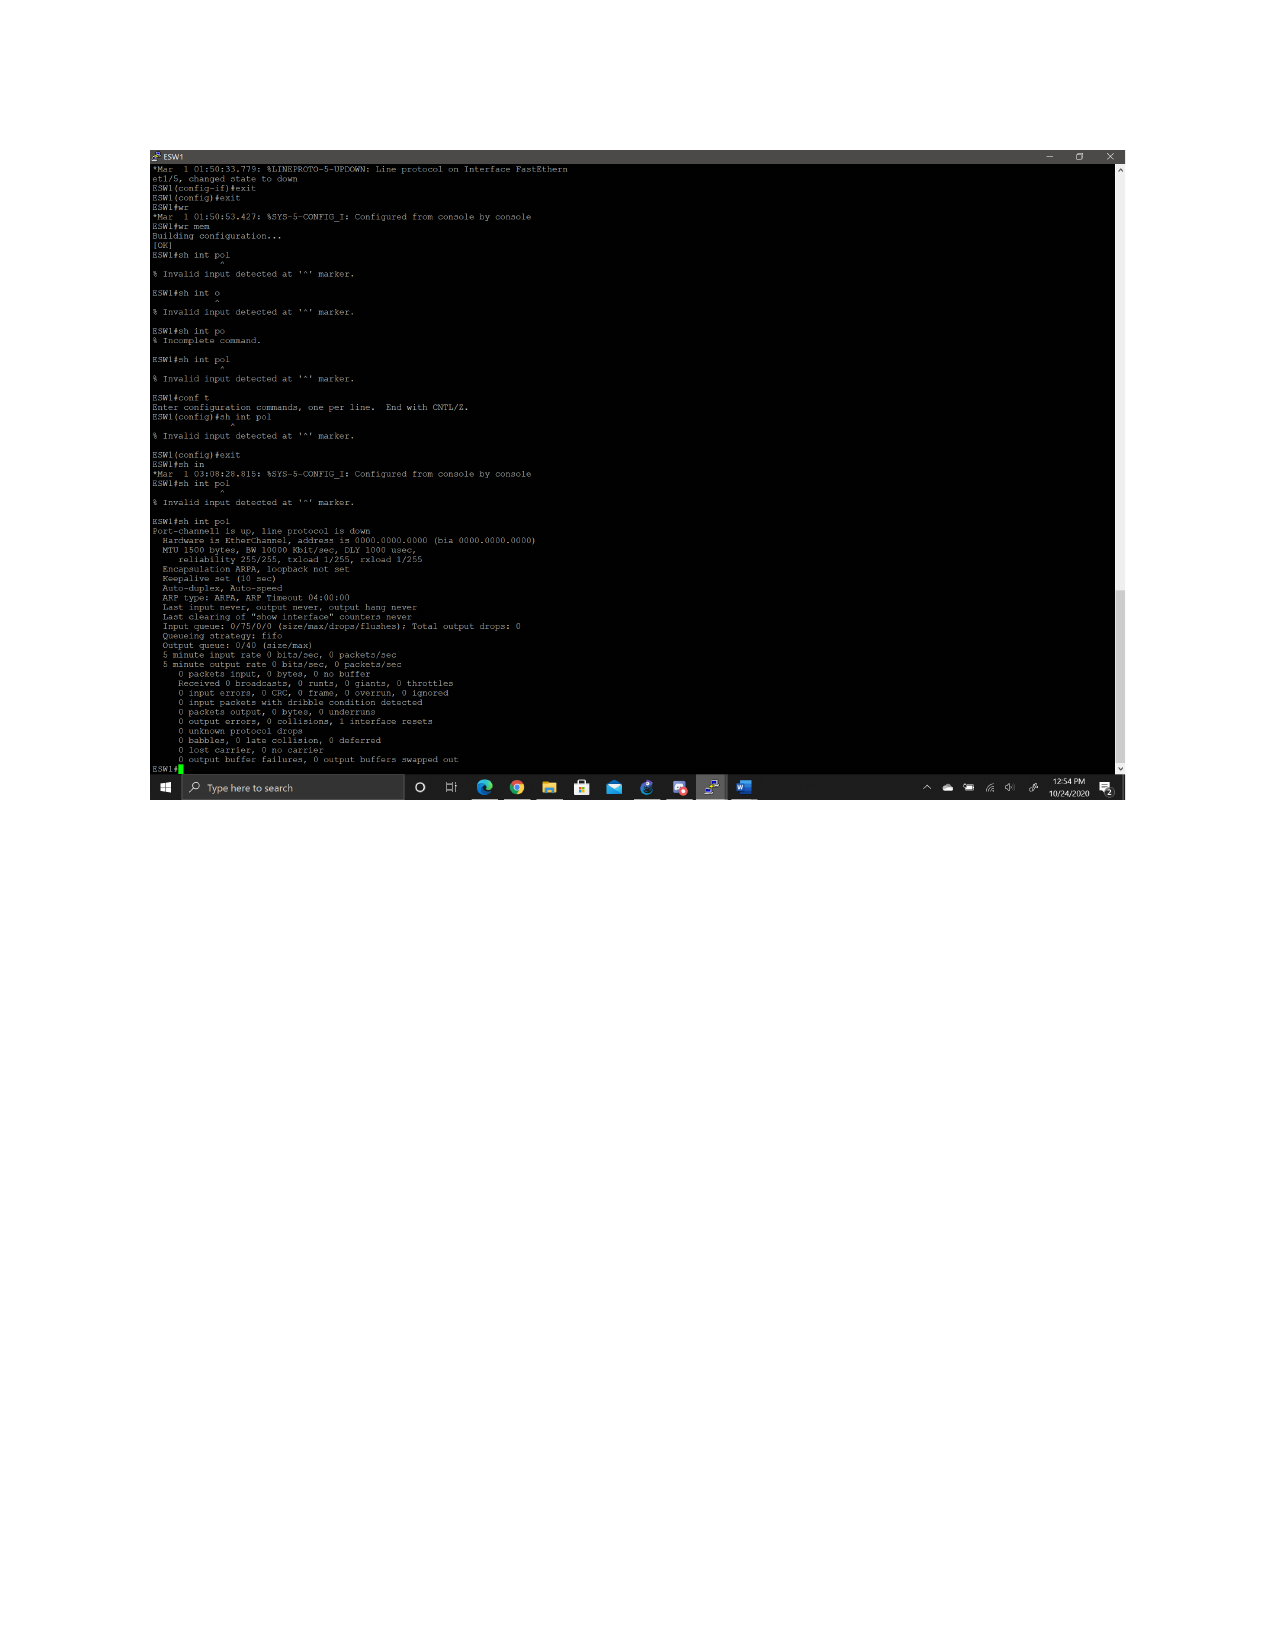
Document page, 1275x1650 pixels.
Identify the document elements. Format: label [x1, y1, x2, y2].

picture [150, 150, 1125, 800]
